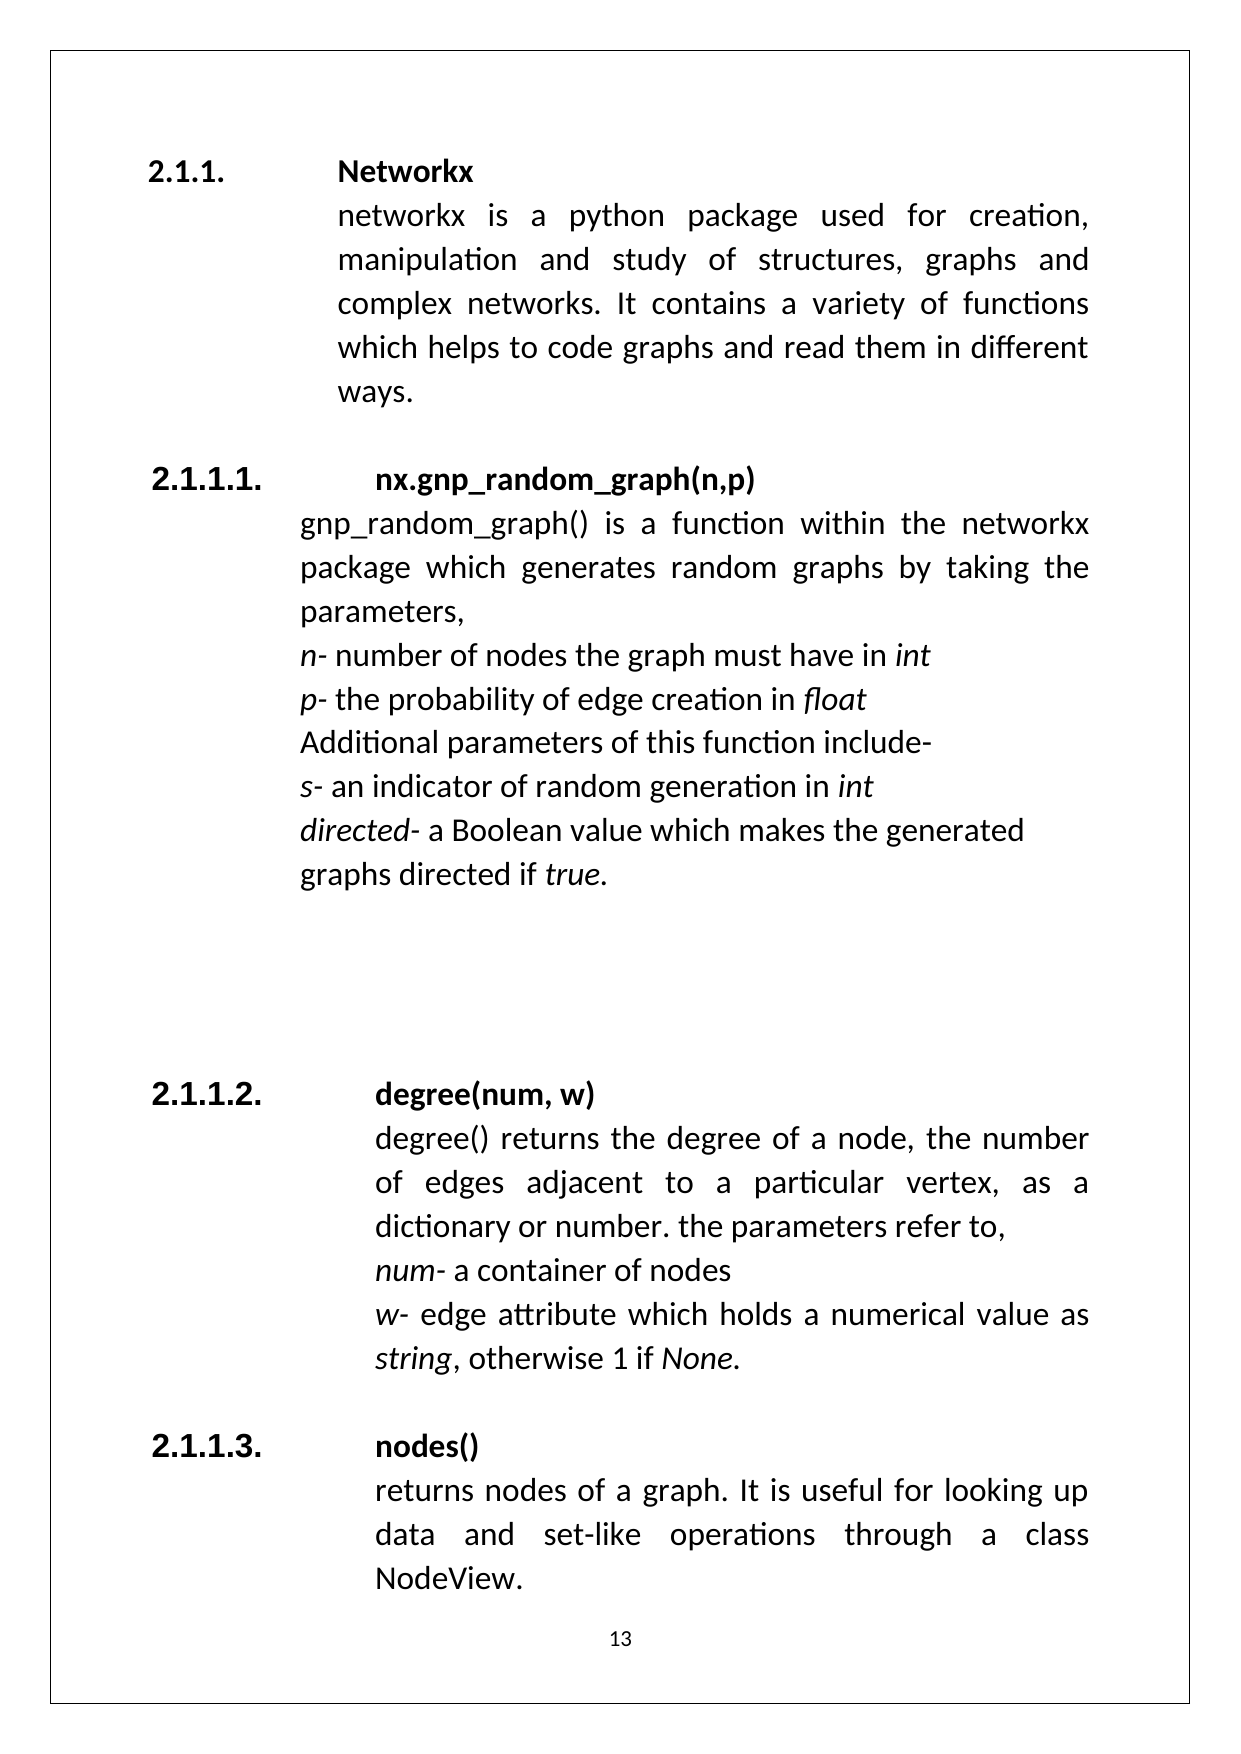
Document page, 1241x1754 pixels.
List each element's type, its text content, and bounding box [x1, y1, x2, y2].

text w- edge attribute which holds a numerical value as string, otherwise 1 if None. [375, 1293, 1090, 1378]
text n- number of nodes the graph must have in int [300, 633, 1090, 674]
text degree() returns the degree of a node, the number of edges adjacent to a particular vertex, as a dictionary or number. the parameters refer to, [375, 1117, 1090, 1246]
list degree(num, w) [262, 1073, 1090, 1114]
text returns nodes of a graph. It is useful for looking up data and set-like operations through a class NodeView. [375, 1469, 1090, 1597]
list nx.gnp_random_graph(n,p) [262, 458, 1090, 498]
text p- the probability of edge creation in float [300, 677, 1090, 718]
text s- an indicator of random generation in int [150, 765, 1090, 806]
list Networkx [225, 150, 1090, 191]
text num- a container of nodes [375, 1249, 1090, 1290]
text graphs directed if true. [225, 853, 1090, 894]
list nodes() [262, 1425, 1090, 1466]
text networkx is a python package used for creation, manipulation and study of structures, graphs and complex networks. It contains a variety of functions which helps to code graphs and read them in different ways. [337, 194, 1090, 411]
text Additional parameters of this function include- [300, 721, 1090, 762]
text gnp_random_graph() is a function within the networkx package which generates random graphs by taking the parameters, [300, 502, 1090, 630]
text directed- a Boolean value which makes the generated [225, 809, 1090, 850]
